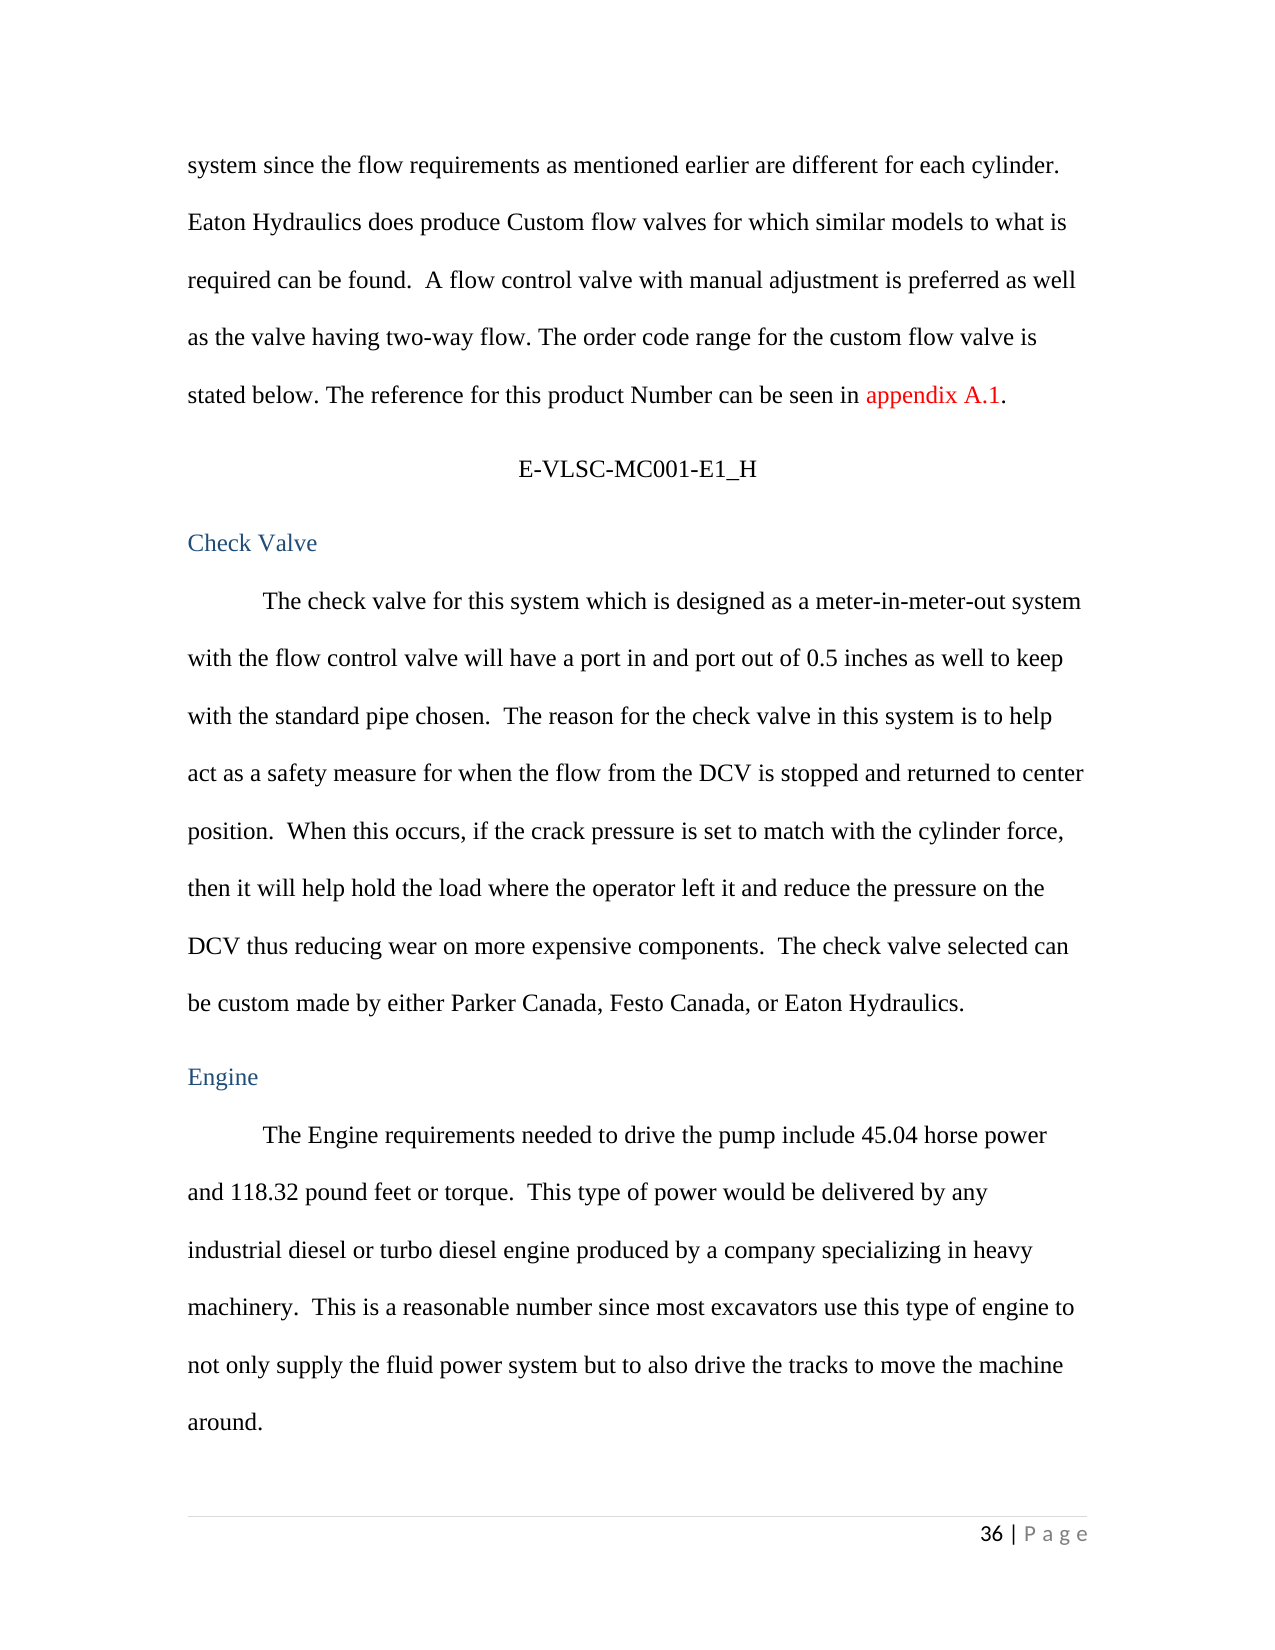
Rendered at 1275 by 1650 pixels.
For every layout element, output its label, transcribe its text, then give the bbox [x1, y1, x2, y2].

text The Engine requirements needed to drive the pump include 45.04 horse power and 118.32 pound feet or torque. This type of power would be delivered by any industrial diesel or turbo diesel engine produced by a company specializing in heavy machinery. This is a reasonable number since most excavators use this type of engine to not only supply the fluid power system but to also drive the tracks to move the machine around. [187, 1120, 1087, 1436]
subtitle Engine [187, 1062, 1087, 1091]
text E-VLSC-MC001-E1_H [187, 454, 1087, 483]
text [187, 150, 1087, 409]
subtitle Check Valve [187, 528, 1087, 557]
text The check valve for this system which is designed as a meter-in-meter-out system with the flow control valve will have a port in and port out of 0.5 inches as well to keep with the standard pipe chosen. The reason for the check valve in this system is to help act as a safety measure for when the flow from the DCV is stopped and returned to center position. When this occurs, if the crack pressure is set to match with the cylinder force, then it will help hold the load where the operator left it and reduce the pressure on the DCV thus reducing wear on more expensive components. The check valve selected can be custom made by either Parker Canada, Festo Canada, or Eaton Hydraulics. [187, 586, 1087, 1017]
